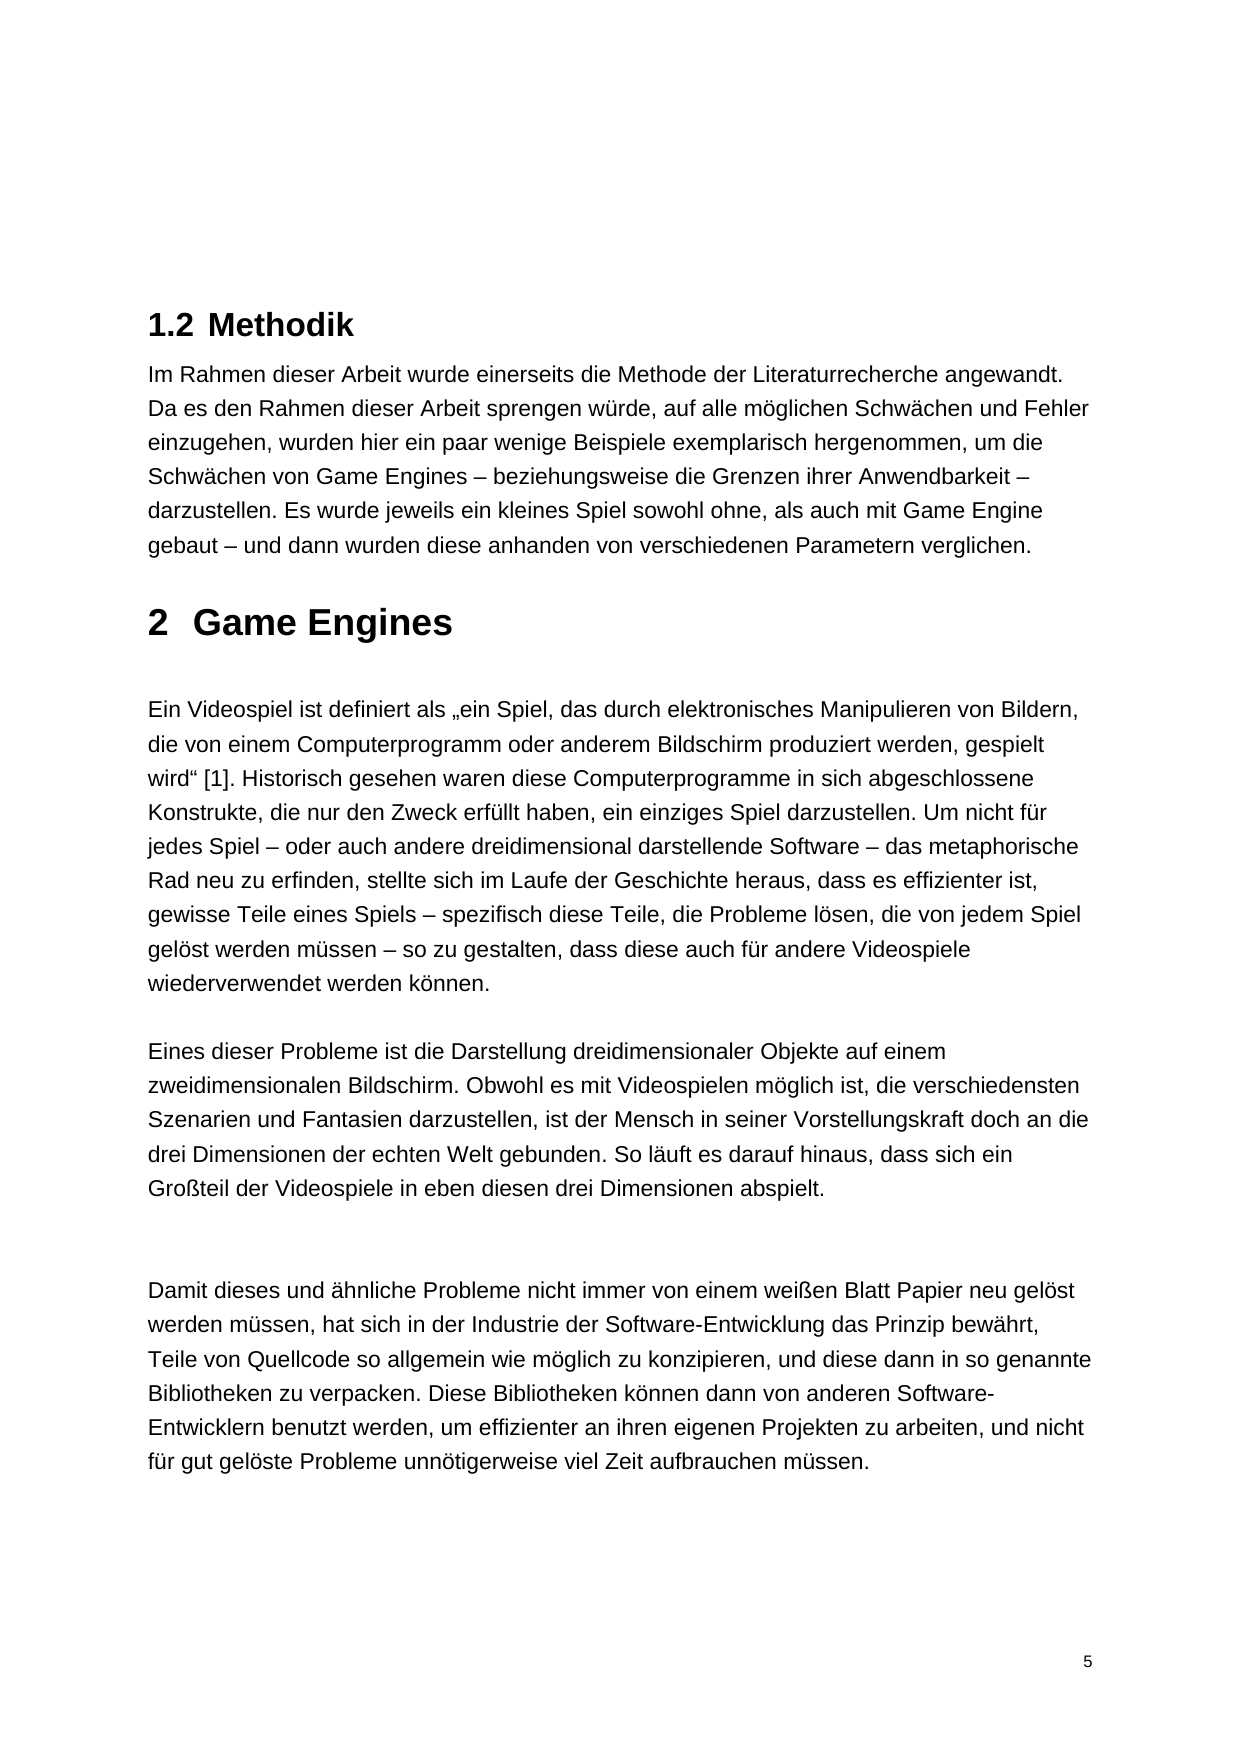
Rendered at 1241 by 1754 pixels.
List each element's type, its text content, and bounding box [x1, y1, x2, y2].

subtitle Methodik [148, 304, 1092, 343]
text Damit dieses und ähnliche Probleme nicht immer von einem weißen Blatt Papier neu gelöst werden müssen, hat sich in der Industrie der Software-Entwicklung das Prinzip bewährt, Teile von Quellcode so allgemein wie möglich zu konzipieren, und diese dann in so genannte Bibliotheken zu verpacken. Diese Bibliotheken können dann von anderen Software-Entwicklern benutzt werden, um effizienter an ihren eigenen Projekten zu arbeiten, und nicht für gut gelöste Probleme unnötigerweise viel Zeit aufbrauchen müssen. [148, 1277, 1092, 1474]
text Ein Videospiel ist definiert als „ein Spiel, das durch elektronisches Manipulieren von Bildern, die von einem Computerprogramm oder anderem Bildschirm produziert werden, gespielt wird“ [1]. Historisch gesehen waren diese Computerprogramme in sich abgeschlossene Konstrukte, die nur den Zweck erfüllt haben, ein einziges Spiel darzustellen. Um nicht für jedes Spiel – oder auch andere dreidimensional darstellende Software – das metaphorische Rad neu zu erfinden, stellte sich im Laufe der Geschichte heraus, dass es effizienter ist, gewisse Teile eines Spiels – spezifisch diese Teile, die Probleme lösen, die von jedem Spiel gelöst werden müssen – so zu gestalten, dass diese auch für andere Videospiele wiederverwendet werden können. [148, 696, 1092, 996]
text Im Rahmen dieser Arbeit wurde einerseits die Methode der Literaturrecherche angewandt. Da es den Rahmen dieser Arbeit sprengen würde, auf alle möglichen Schwächen und Fehler einzugehen, wurden hier ein paar wenige Beispiele exemplarisch hergenommen, um die Schwächen von Game Engines – beziehungsweise die Grenzen ihrer Anwendbarkeit – darzustellen. Es wurde jeweils ein kleines Spiel sowohl ohne, als auch mit Game Engine gebaut – und dann wurden diese anhanden von verschiedenen Parametern verglichen. [148, 361, 1092, 558]
text Eines dieser Probleme ist die Darstellung dreidimensionaler Objekte auf einem zweidimensionalen Bildschirm. Obwohl es mit Videospielen möglich ist, die verschiedensten Szenarien und Fantasien darzustellen, ist der Mensch in seiner Vorstellungskraft doch an die drei Dimensionen der echten Welt gebunden. So läuft es darauf hinaus, dass sich ein Großteil der Videospiele in eben diesen drei Dimensionen abspielt. [148, 1038, 1092, 1201]
subtitle Game Engines [148, 600, 1092, 643]
